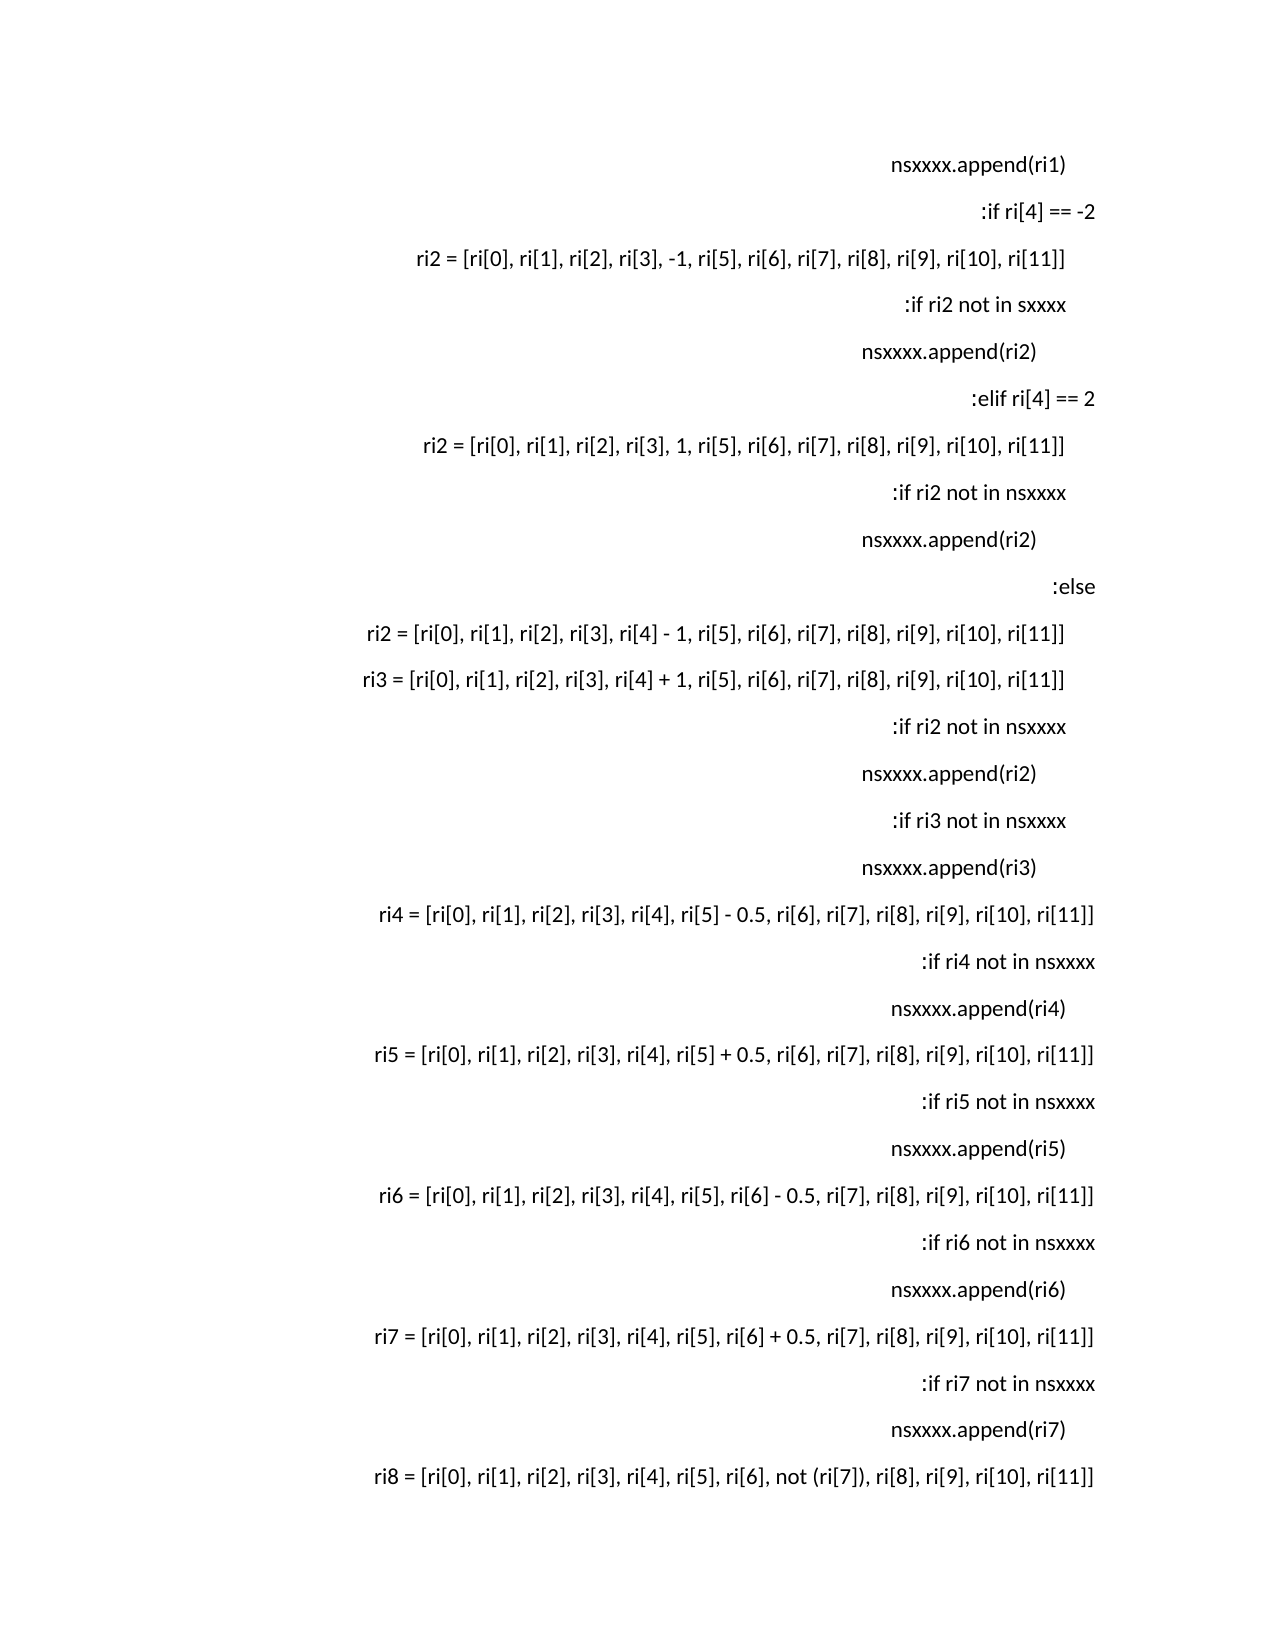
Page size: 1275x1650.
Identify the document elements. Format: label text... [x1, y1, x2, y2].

text if ri4 not in nsxxxx: [150, 947, 1125, 975]
text if ri5 not in nsxxxx: [150, 1087, 1125, 1116]
text nsxxxx.append(ri7) [150, 1416, 1125, 1444]
text if ri2 not in nsxxxx: [150, 712, 1125, 741]
text ri6 = [ri[0], ri[1], ri[2], ri[3], ri[4], ri[5], ri[6] - 0.5, ri[7], ri[8], ri[9], ri[10], ri[11]] [150, 1181, 1125, 1209]
text nsxxxx.append(ri1) [150, 150, 1125, 178]
text nsxxxx.append(ri5) [150, 1134, 1125, 1162]
text ri7 = [ri[0], ri[1], ri[2], ri[3], ri[4], ri[5], ri[6] + 0.5, ri[7], ri[8], ri[9], ri[10], ri[11]] [150, 1322, 1125, 1350]
text nsxxxx.append(ri3) [150, 853, 1125, 881]
text nsxxxx.append(ri2) [150, 525, 1125, 553]
text if ri2 not in nsxxxx: [150, 478, 1125, 506]
text ri3 = [ri[0], ri[1], ri[2], ri[3], ri[4] + 1, ri[5], ri[6], ri[7], ri[8], ri[9], ri[10], ri[11]] [150, 666, 1125, 694]
text ri2 = [ri[0], ri[1], ri[2], ri[3], ri[4] - 1, ri[5], ri[6], ri[7], ri[8], ri[9], ri[10], ri[11]] [150, 619, 1125, 647]
text nsxxxx.append(ri2) [150, 759, 1125, 787]
text if ri3 not in nsxxxx: [150, 806, 1125, 834]
text if ri7 not in nsxxxx: [150, 1369, 1125, 1397]
text ri2 = [ri[0], ri[1], ri[2], ri[3], -1, ri[5], ri[6], ri[7], ri[8], ri[9], ri[10], ri[11]] [150, 244, 1125, 272]
text if ri[4] == -2: [150, 197, 1125, 225]
text if ri2 not in sxxxx: [150, 291, 1125, 319]
text ri8 = [ri[0], ri[1], ri[2], ri[3], ri[4], ri[5], ri[6], not (ri[7]), ri[8], ri[9], ri[10], ri[11]] [150, 1462, 1125, 1491]
text ri4 = [ri[0], ri[1], ri[2], ri[3], ri[4], ri[5] - 0.5, ri[6], ri[7], ri[8], ri[9], ri[10], ri[11]] [150, 900, 1125, 928]
text else: [150, 572, 1125, 600]
text nsxxxx.append(ri6) [150, 1275, 1125, 1303]
text if ri6 not in nsxxxx: [150, 1228, 1125, 1256]
text nsxxxx.append(ri2) [150, 337, 1125, 366]
text ri5 = [ri[0], ri[1], ri[2], ri[3], ri[4], ri[5] + 0.5, ri[6], ri[7], ri[8], ri[9], ri[10], ri[11]] [150, 1041, 1125, 1069]
text ri2 = [ri[0], ri[1], ri[2], ri[3], 1, ri[5], ri[6], ri[7], ri[8], ri[9], ri[10], ri[11]] [150, 431, 1125, 459]
text elif ri[4] == 2: [150, 384, 1125, 412]
text nsxxxx.append(ri4) [150, 994, 1125, 1022]
